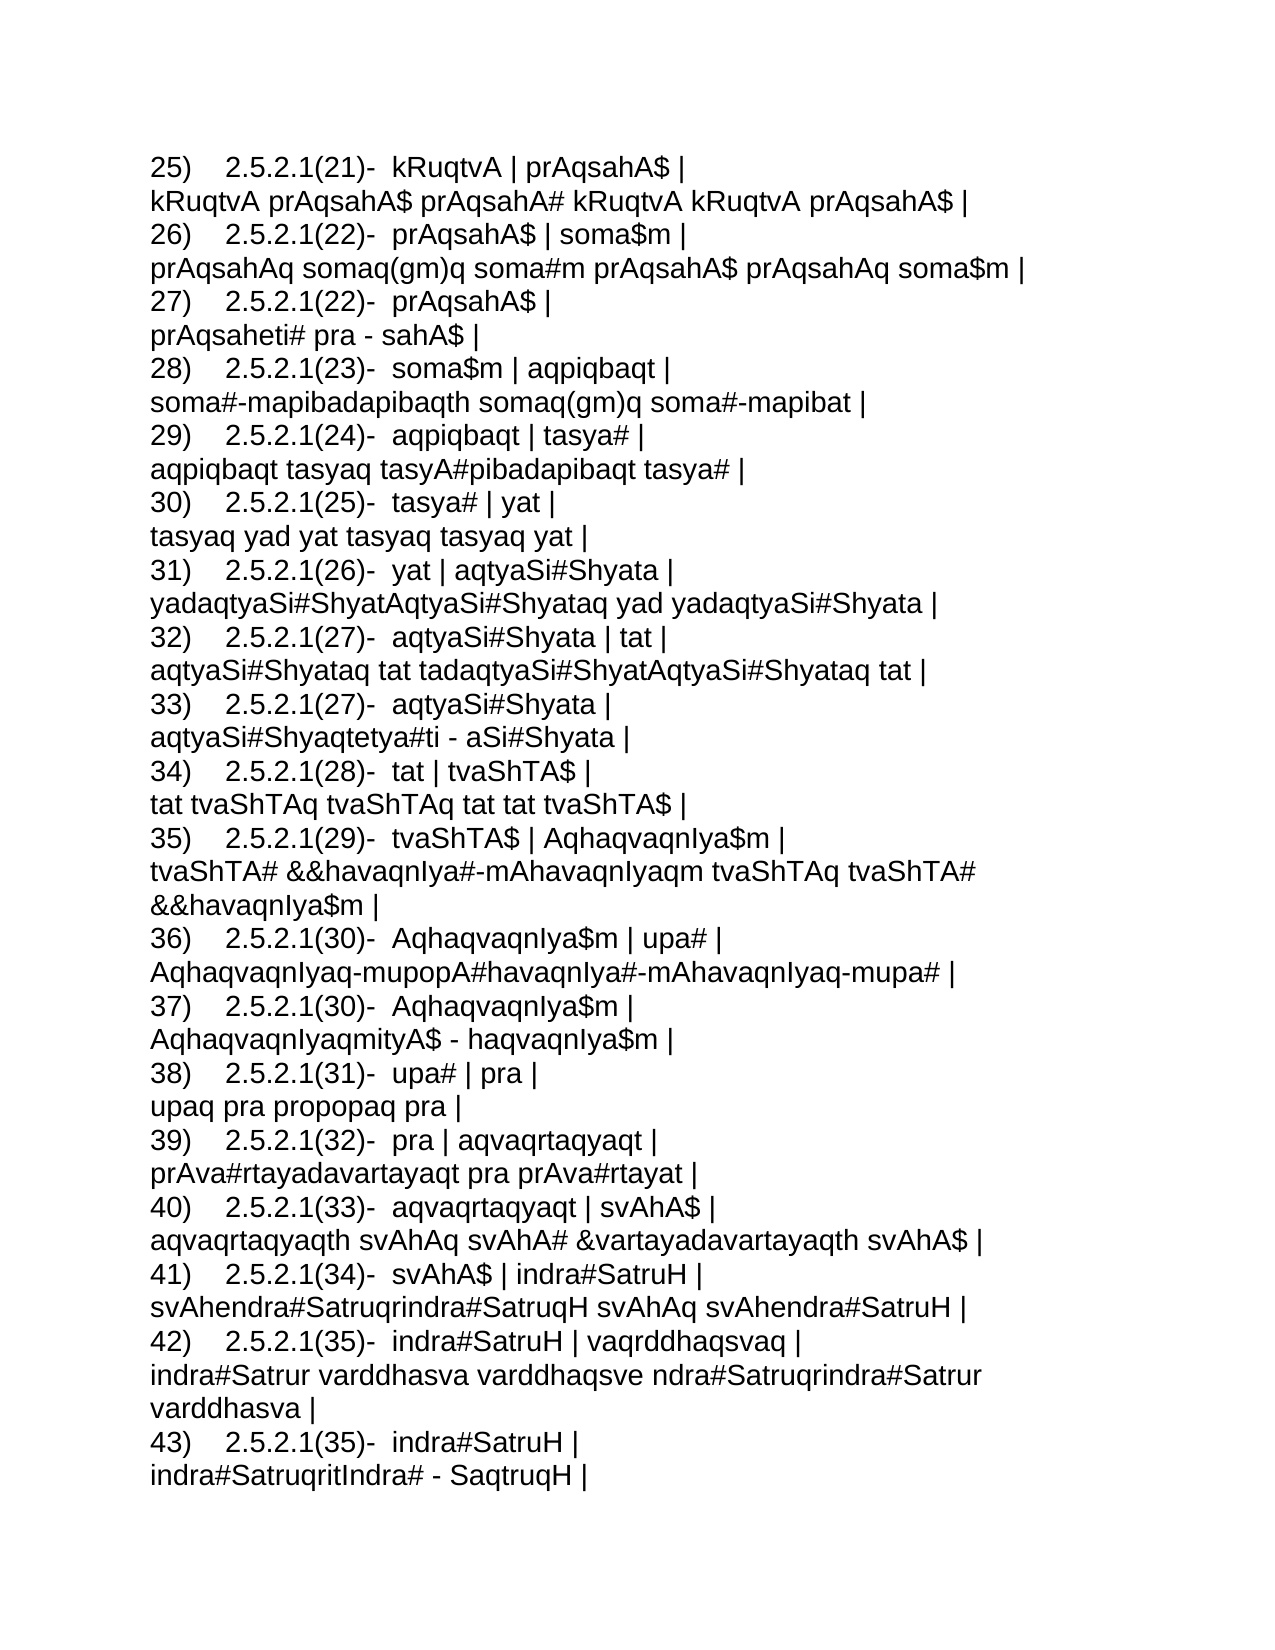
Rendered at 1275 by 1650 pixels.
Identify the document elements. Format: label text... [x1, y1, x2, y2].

text 41) 2.5.2.1(34)- svAhA$ | indra#SatruH | [150, 1257, 1125, 1290]
text upaq pra propopaq pra | [150, 1089, 1125, 1123]
text tat tvaShTAq tvaShTAq tat tat tvaShTA$ | [150, 787, 1125, 821]
text 32) 2.5.2.1(27)- aqtyaSi#Shyata | tat | [150, 619, 1125, 653]
text prAva#rtayadavartayaqt pra prAva#rtayat | [150, 1156, 1125, 1190]
text 27) 2.5.2.1(22)- prAqsahA$ | [150, 284, 1125, 318]
text 25) 2.5.2.1(21)- kRuqtvA | prAqsahA$ | [150, 150, 1125, 183]
text prAqsahAq somaq(gm)q soma#m prAqsahA$ prAqsahAq soma$m | [150, 251, 1125, 284]
text 28) 2.5.2.1(23)- soma$m | aqpiqbaqt | [150, 351, 1125, 385]
text soma#-mapibadapibaqth somaq(gm)q soma#-mapibat | [150, 385, 1125, 418]
text tasyaq yad yat tasyaq tasyaq yat | [150, 519, 1125, 552]
text tvaShTA# &&havaqnIya#-mAhavaqnIyaqm tvaShTAq tvaShTA# &&havaqnIya$m | [150, 854, 1125, 921]
text prAqsaheti# pra - sahA$ | [150, 318, 1125, 351]
text 34) 2.5.2.1(28)- tat | tvaShTA$ | [150, 754, 1125, 787]
text indra#SatruqritIndra# - SaqtruqH | [150, 1458, 1125, 1492]
text 31) 2.5.2.1(26)- yat | aqtyaSi#Shyata | [150, 552, 1125, 586]
text 37) 2.5.2.1(30)- AqhaqvaqnIya$m | [150, 988, 1125, 1022]
text AqhaqvaqnIyaqmityA$ - haqvaqnIya$m | [150, 1022, 1125, 1056]
text svAhendra#Satruqrindra#SatruqH svAhAq svAhendra#SatruH | [150, 1290, 1125, 1324]
text 35) 2.5.2.1(29)- tvaShTA$ | AqhaqvaqnIya$m | [150, 821, 1125, 854]
text aqtyaSi#Shyaqtetya#ti - aSi#Shyata | [150, 720, 1125, 754]
text 42) 2.5.2.1(35)- indra#SatruH | vaqrddhaqsvaq | [150, 1324, 1125, 1357]
text kRuqtvA prAqsahA$ prAqsahA# kRuqtvA kRuqtvA prAqsahA$ | [150, 183, 1125, 217]
text 36) 2.5.2.1(30)- AqhaqvaqnIya$m | upa# | [150, 921, 1125, 955]
text indra#Satrur varddhasva varddhaqsve ndra#Satruqrindra#Satrur varddhasva | [150, 1357, 1125, 1424]
text 30) 2.5.2.1(25)- tasya# | yat | [150, 485, 1125, 519]
text aqpiqbaqt tasyaq tasyA#pibadapibaqt tasya# | [150, 452, 1125, 485]
text aqtyaSi#Shyataq tat tadaqtyaSi#ShyatAqtyaSi#Shyataq tat | [150, 653, 1125, 687]
text AqhaqvaqnIyaq-mupopA#havaqnIya#-mAhavaqnIyaq-mupa# | [150, 955, 1125, 988]
text 43) 2.5.2.1(35)- indra#SatruH | [150, 1424, 1125, 1458]
text aqvaqrtaqyaqth svAhAq svAhA# &vartayadavartayaqth svAhA$ | [150, 1223, 1125, 1257]
text 40) 2.5.2.1(33)- aqvaqrtaqyaqt | svAhA$ | [150, 1190, 1125, 1223]
text yadaqtyaSi#ShyatAqtyaSi#Shyataq yad yadaqtyaSi#Shyata | [150, 586, 1125, 619]
text 26) 2.5.2.1(22)- prAqsahA$ | soma$m | [150, 217, 1125, 251]
text 38) 2.5.2.1(31)- upa# | pra | [150, 1056, 1125, 1089]
text 33) 2.5.2.1(27)- aqtyaSi#Shyata | [150, 687, 1125, 720]
text 39) 2.5.2.1(32)- pra | aqvaqrtaqyaqt | [150, 1123, 1125, 1156]
text 29) 2.5.2.1(24)- aqpiqbaqt | tasya# | [150, 418, 1125, 452]
